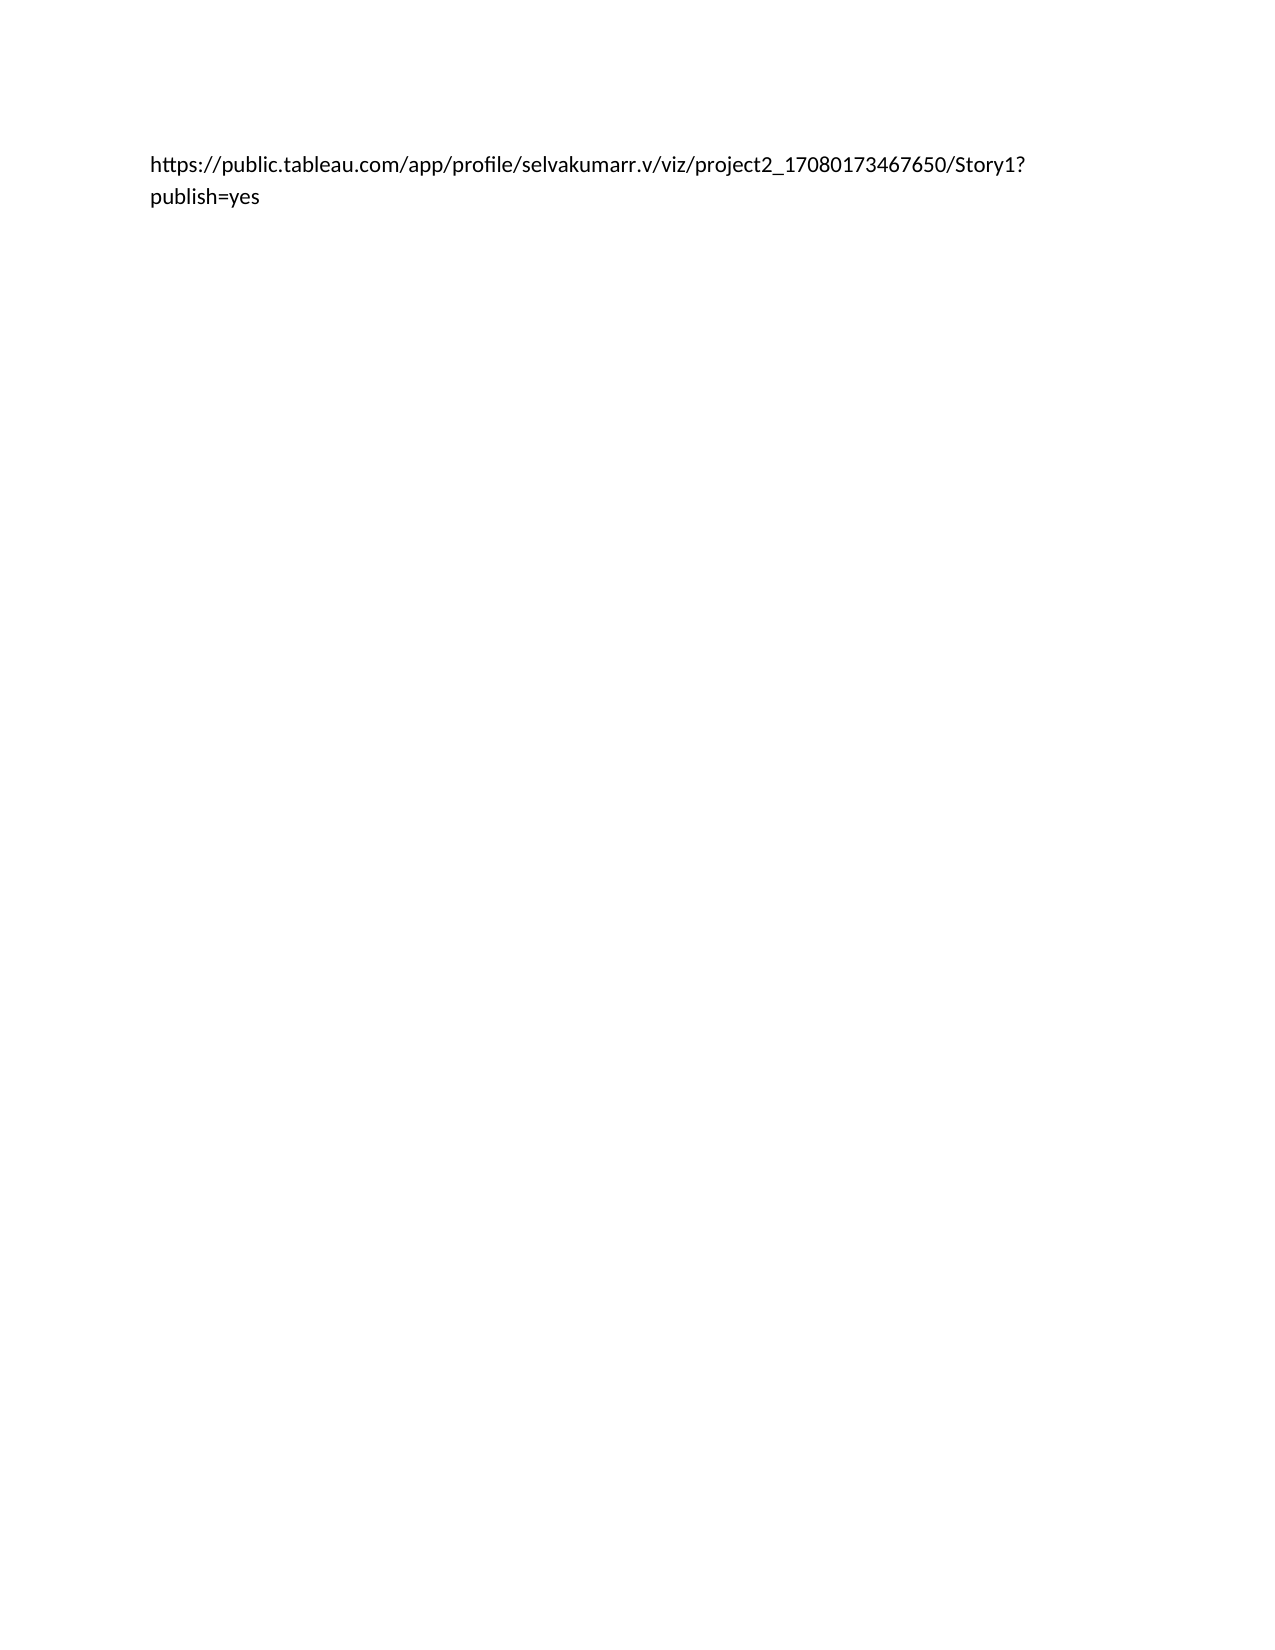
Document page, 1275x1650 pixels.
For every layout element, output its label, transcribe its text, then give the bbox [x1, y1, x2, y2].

text https://public.tableau.com/app/profile/selvakumarr.v/viz/project2_17080173467650/Story1?publish=yes [150, 150, 1125, 210]
